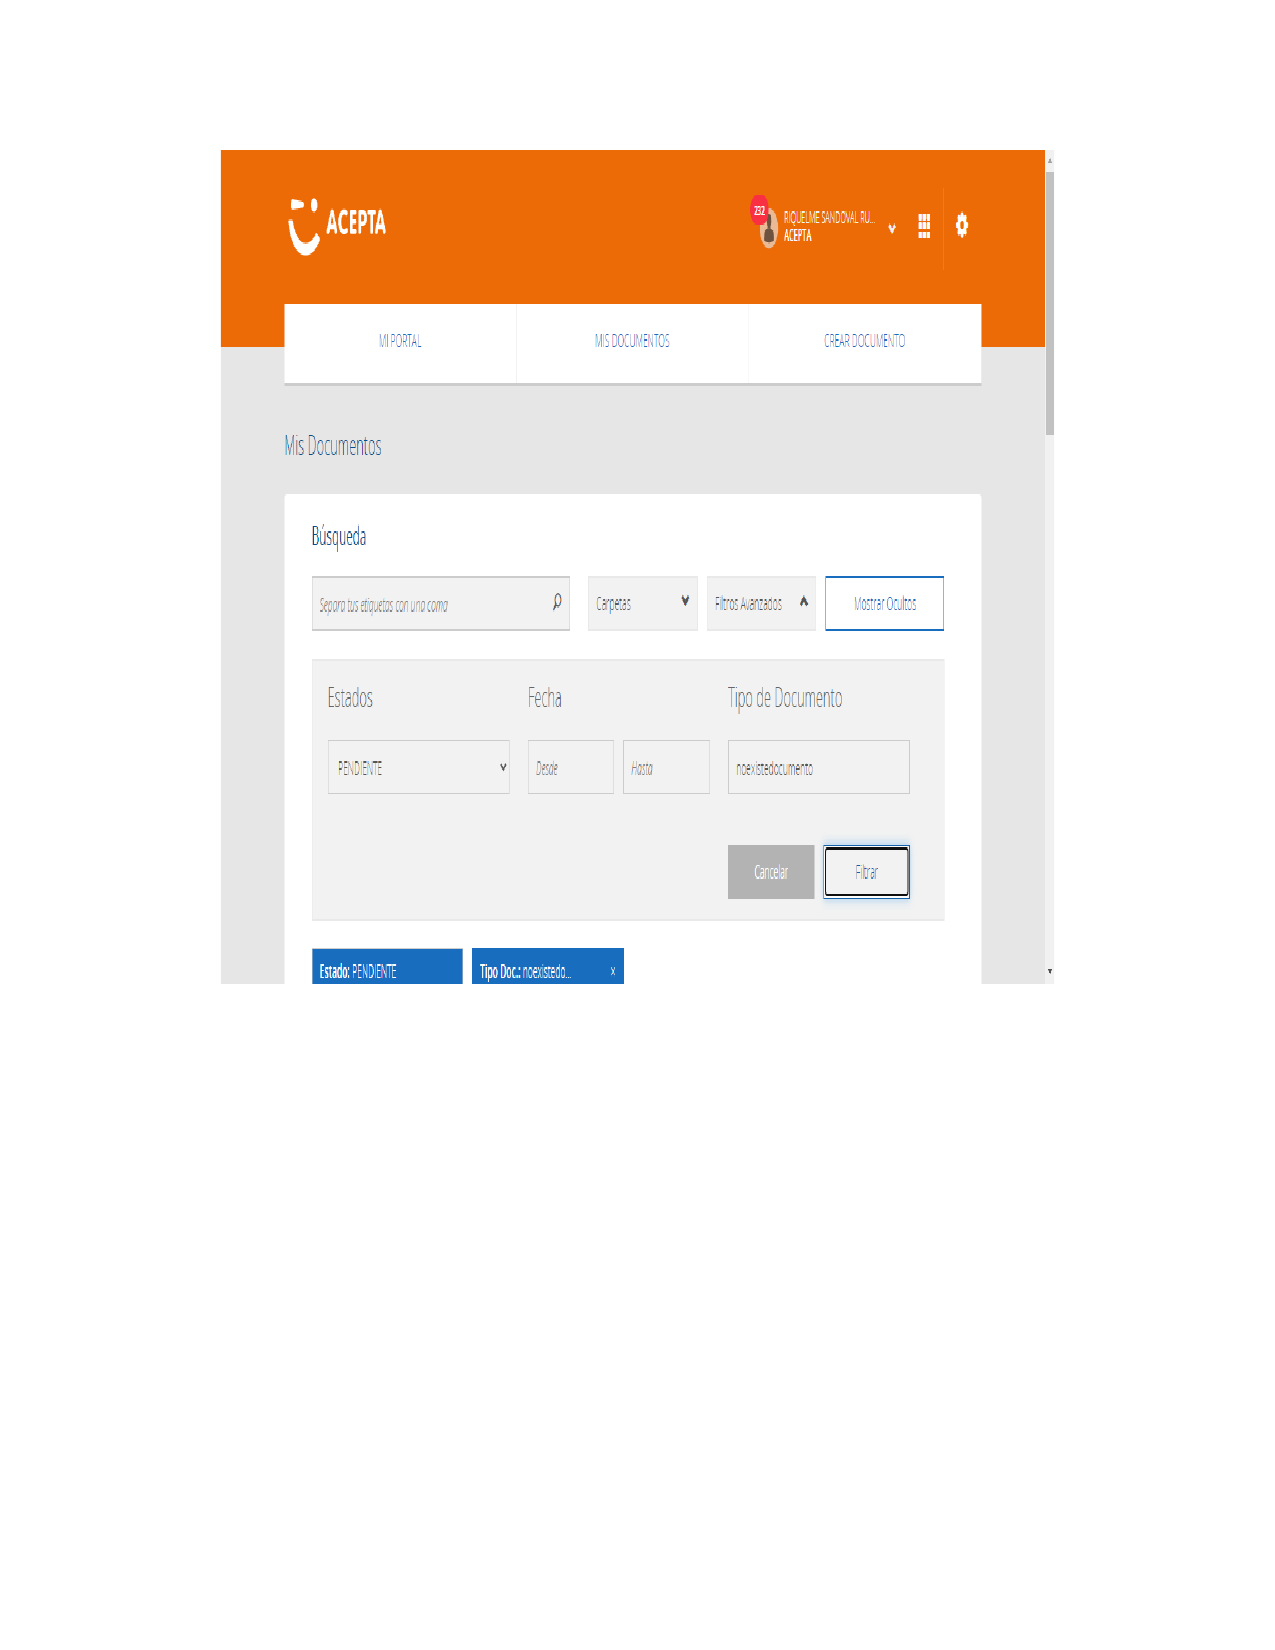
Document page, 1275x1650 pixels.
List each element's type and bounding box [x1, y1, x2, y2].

picture [220, 184, 1055, 1018]
